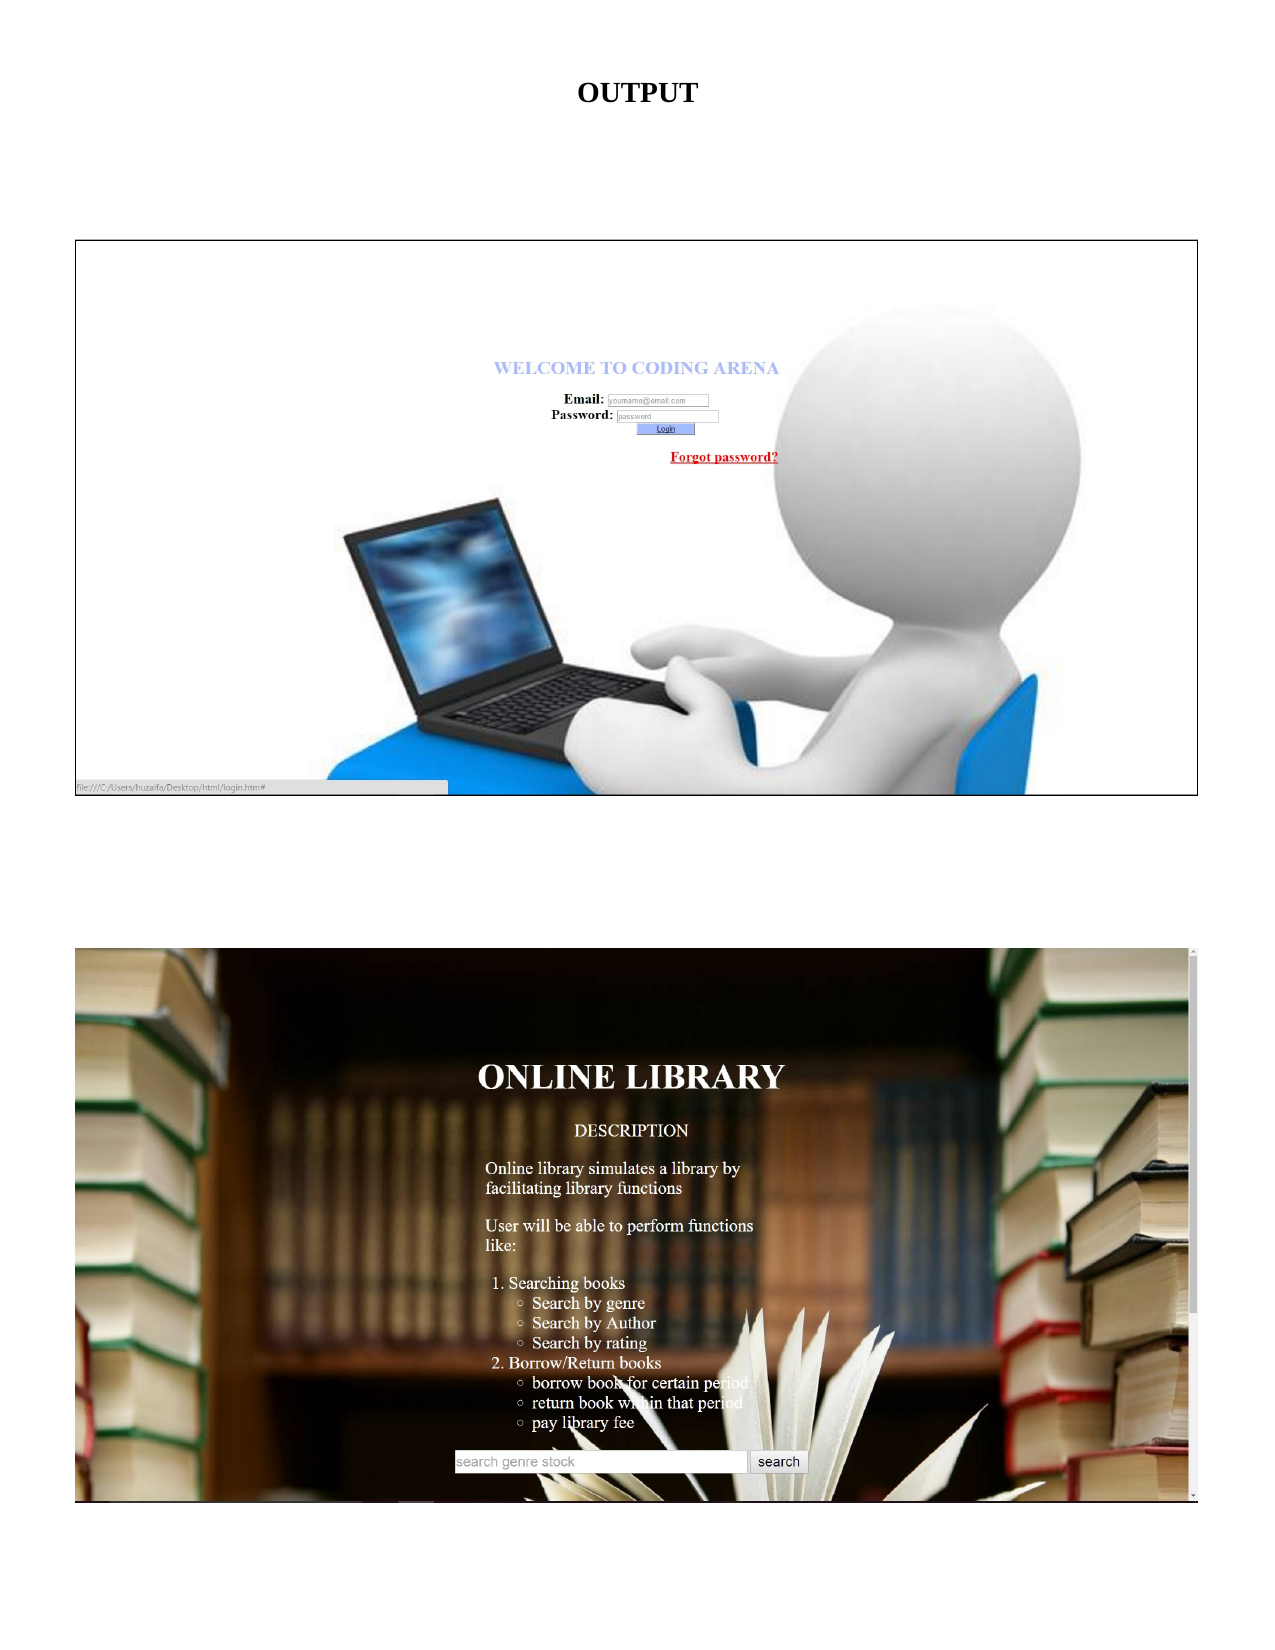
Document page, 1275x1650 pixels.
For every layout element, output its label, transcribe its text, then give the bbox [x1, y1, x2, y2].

text OUTPUT [75, 75, 1200, 108]
picture [76, 241, 1197, 795]
picture [75, 948, 1198, 1503]
